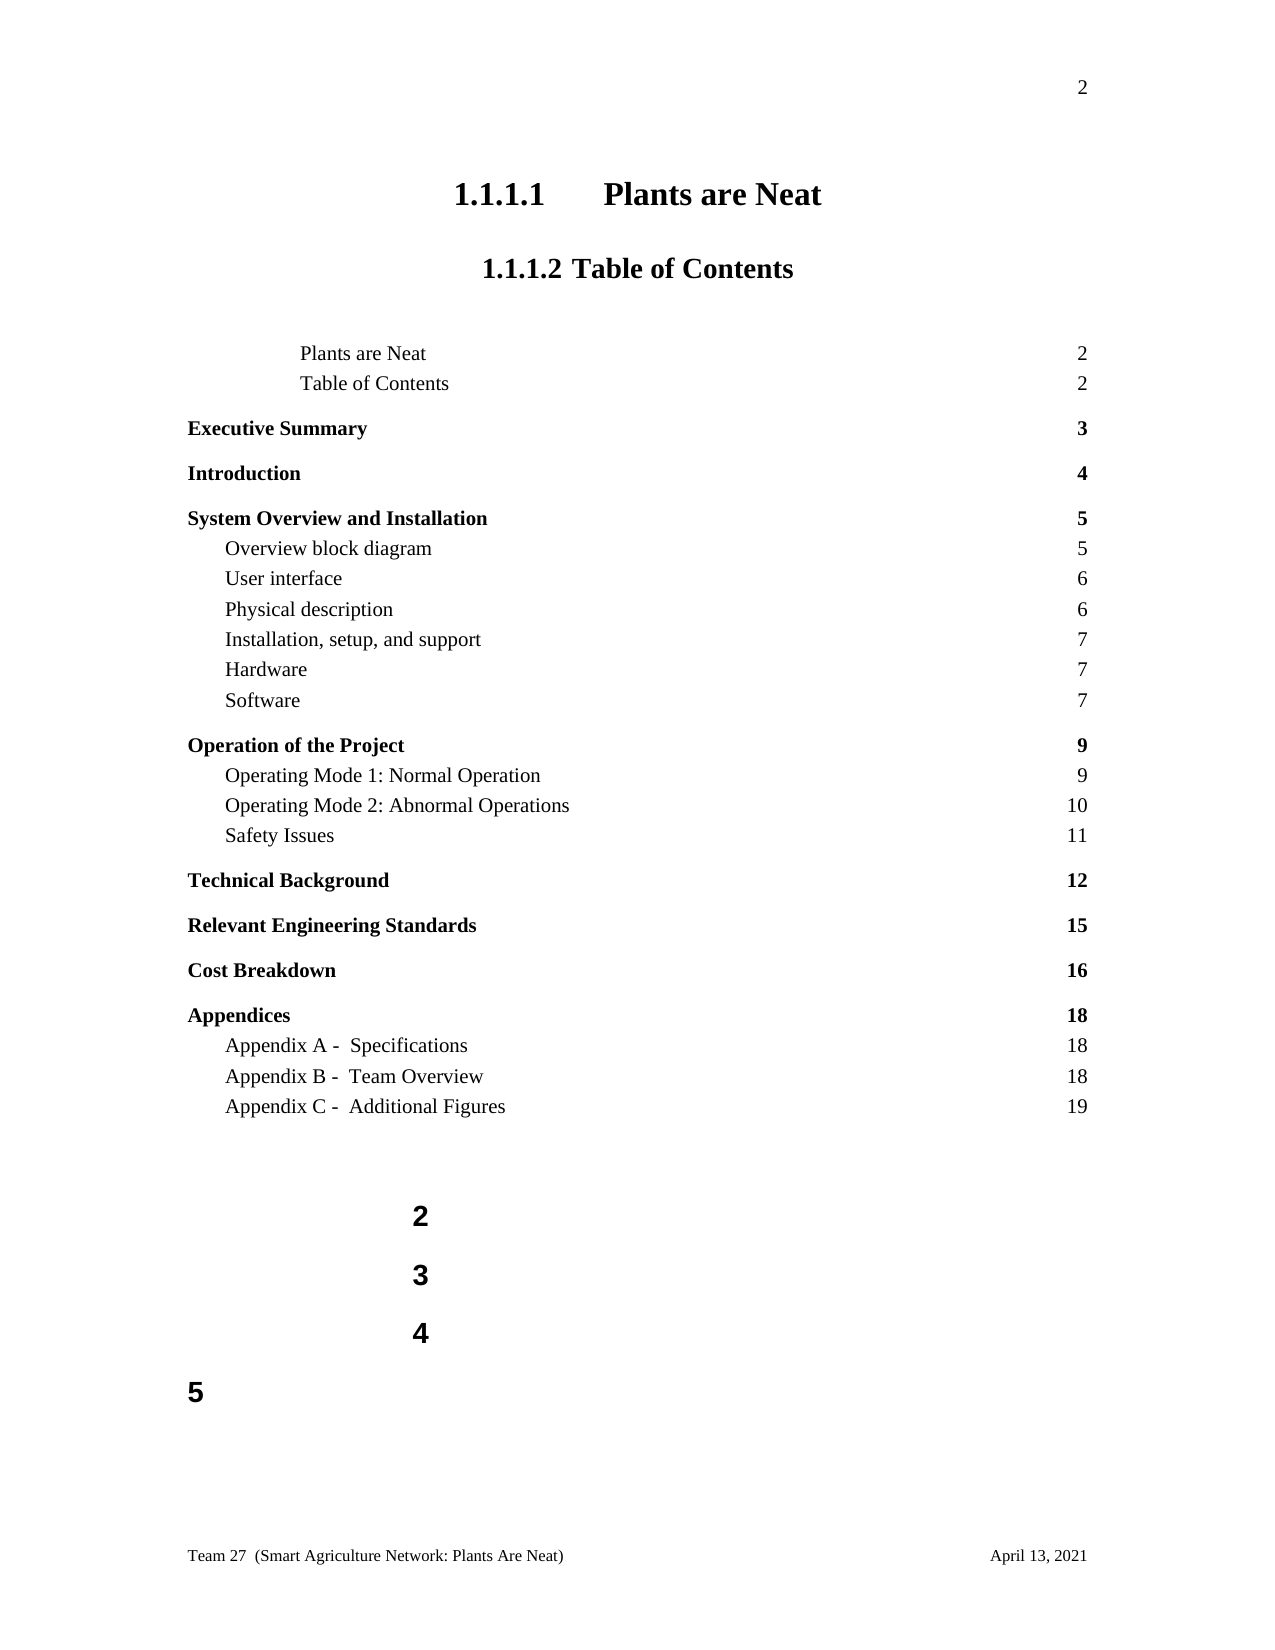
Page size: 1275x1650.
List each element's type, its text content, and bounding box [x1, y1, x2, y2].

subtitle Plants are Neat [187, 174, 1087, 212]
subtitle Table of Contents [187, 251, 1087, 284]
